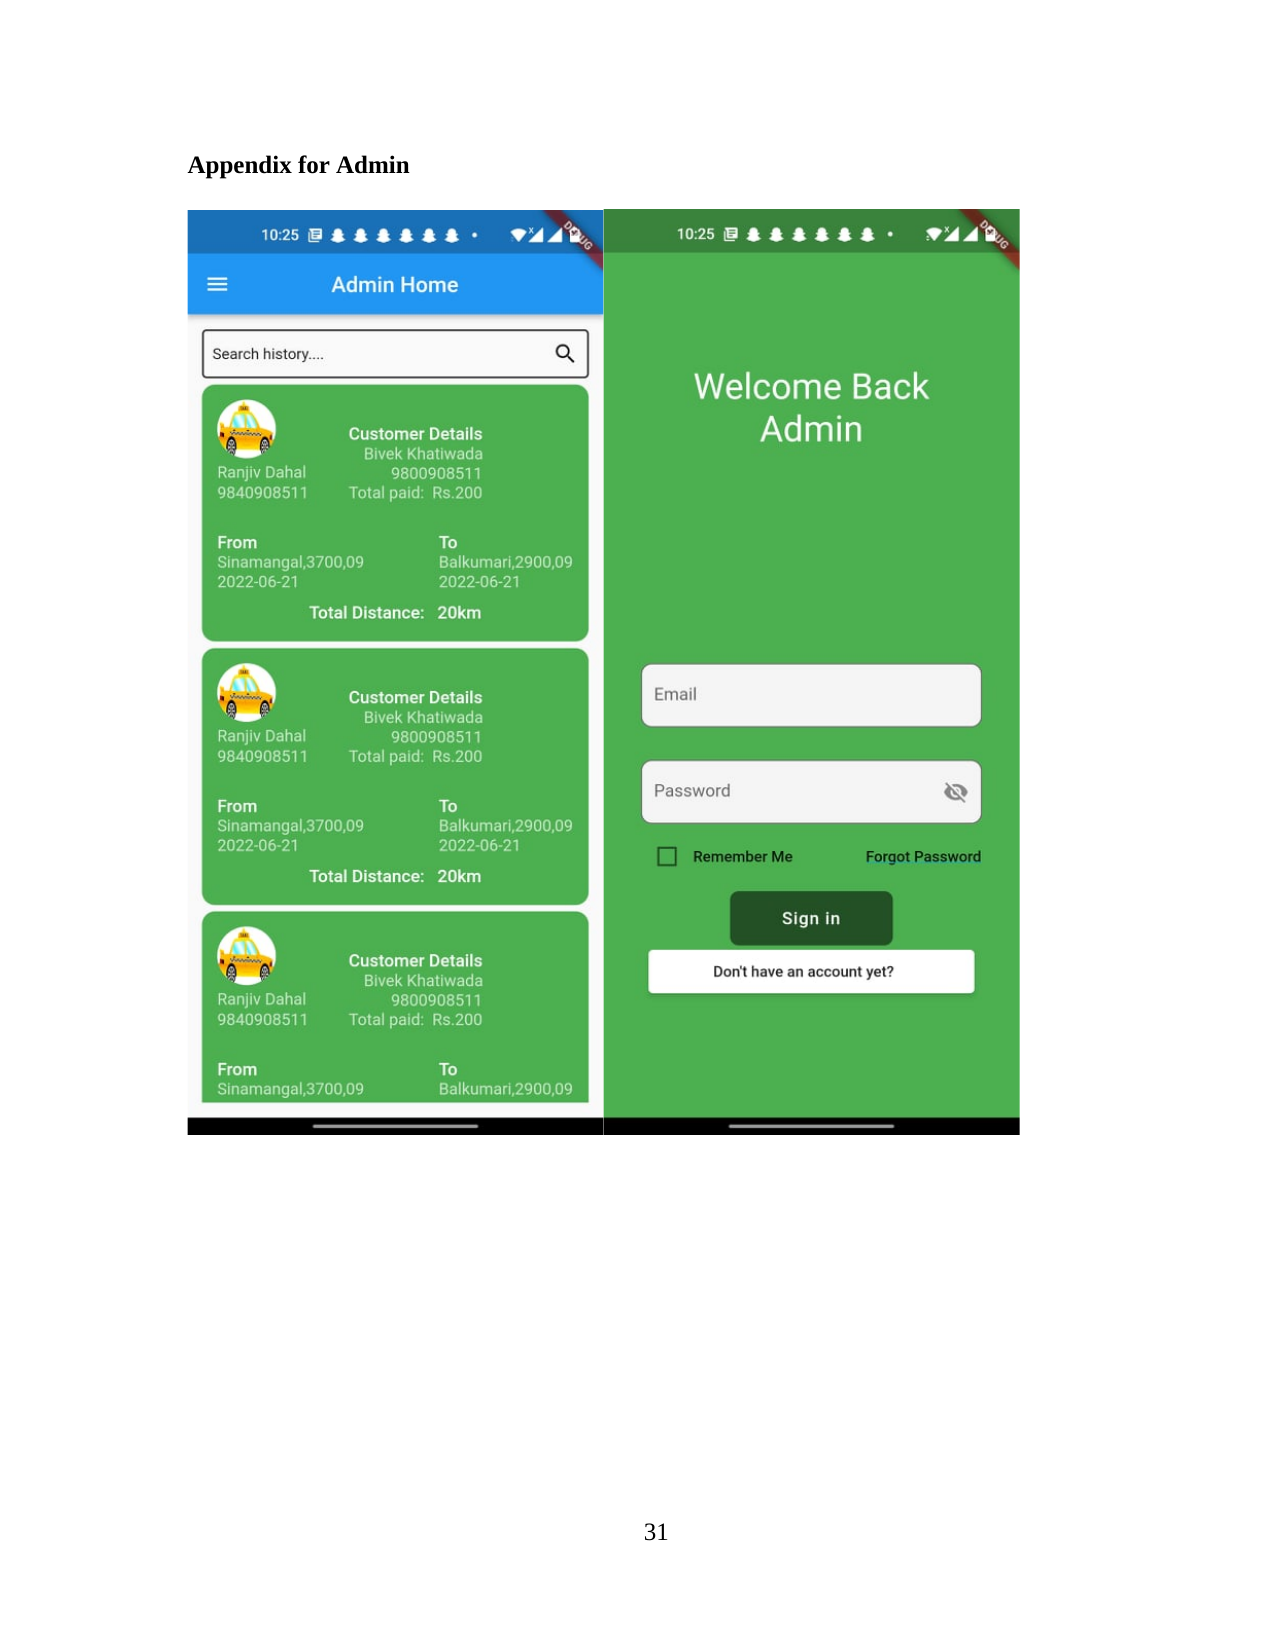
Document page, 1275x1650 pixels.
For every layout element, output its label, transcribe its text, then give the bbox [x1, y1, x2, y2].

text Appendix for Admin [187, 150, 1125, 179]
picture [187, 209, 1020, 1135]
